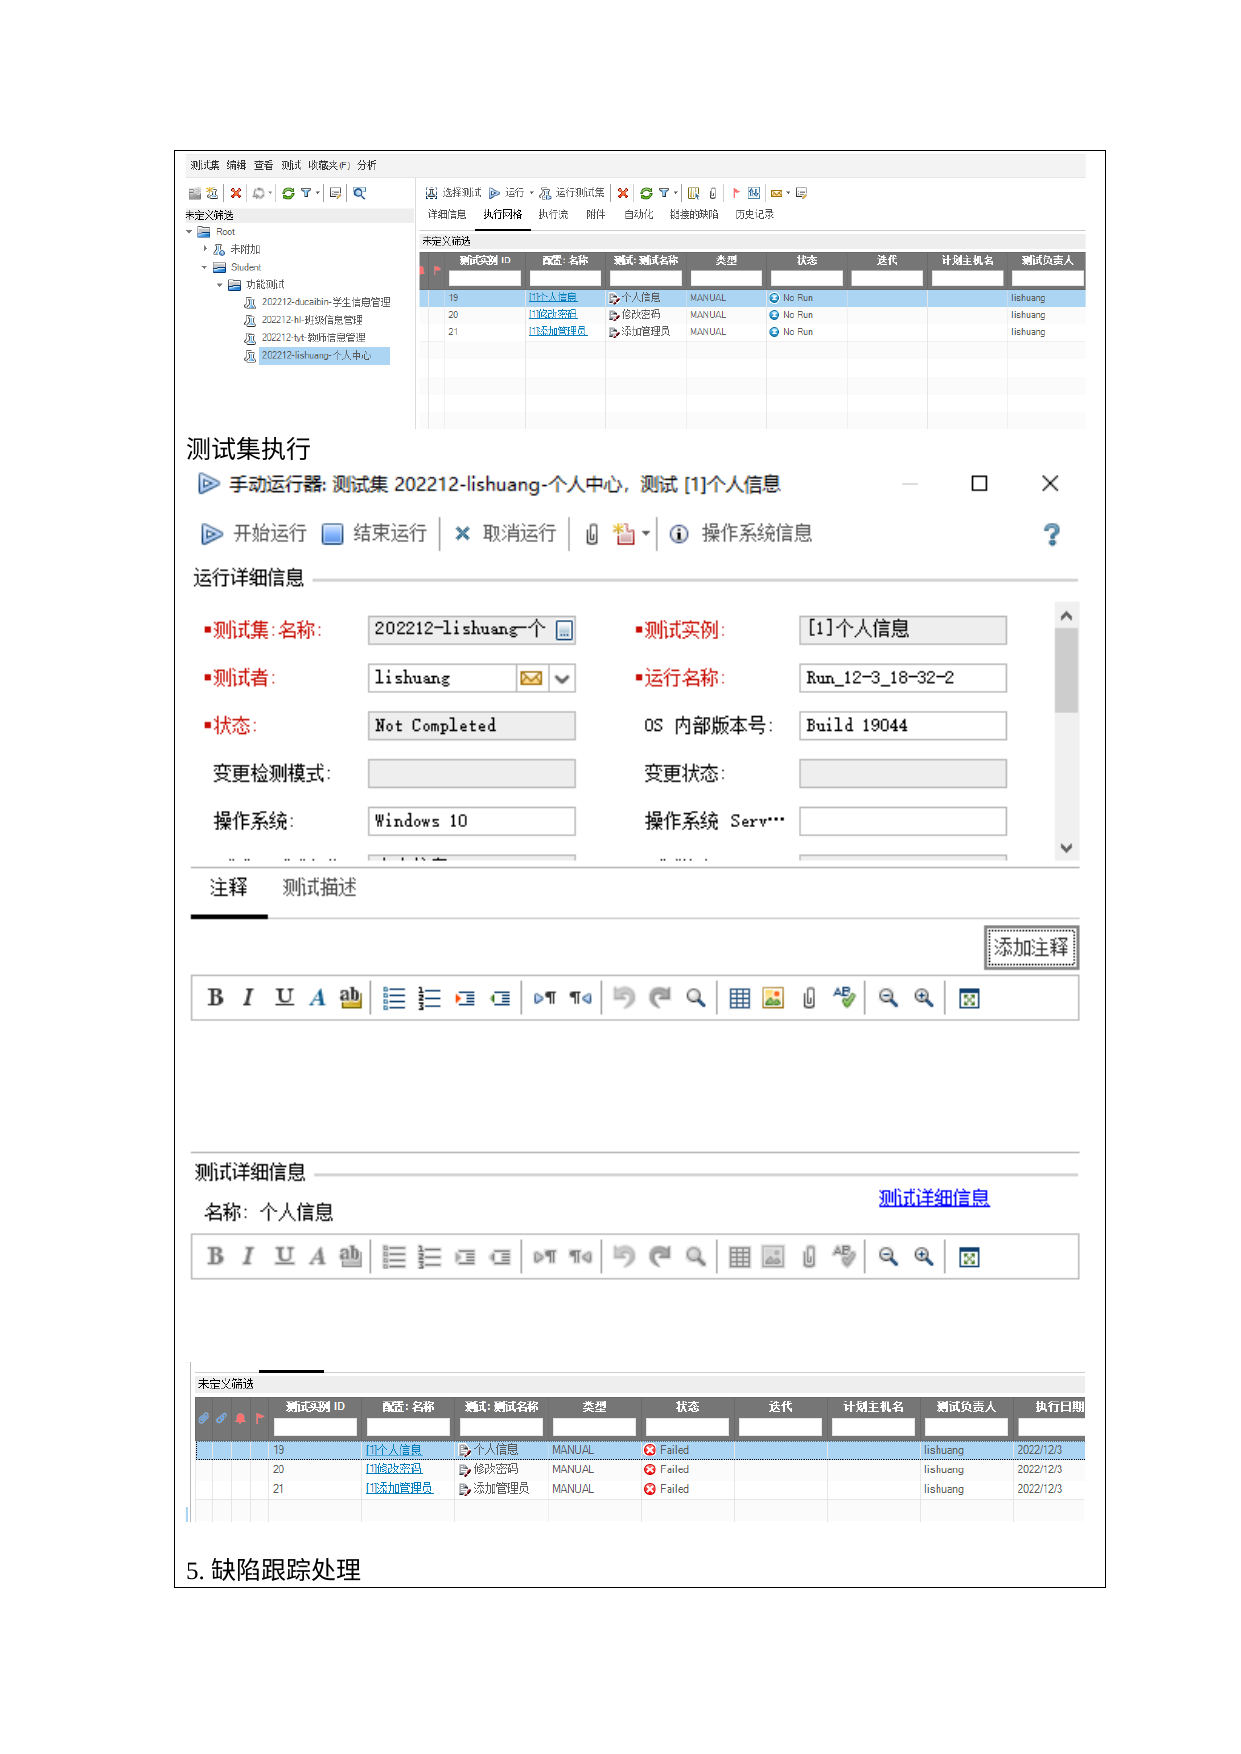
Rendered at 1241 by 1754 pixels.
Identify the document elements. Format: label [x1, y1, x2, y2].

picture [185, 465, 1086, 1522]
table_cell [175, 151, 1105, 1587]
picture [185, 151, 1086, 429]
